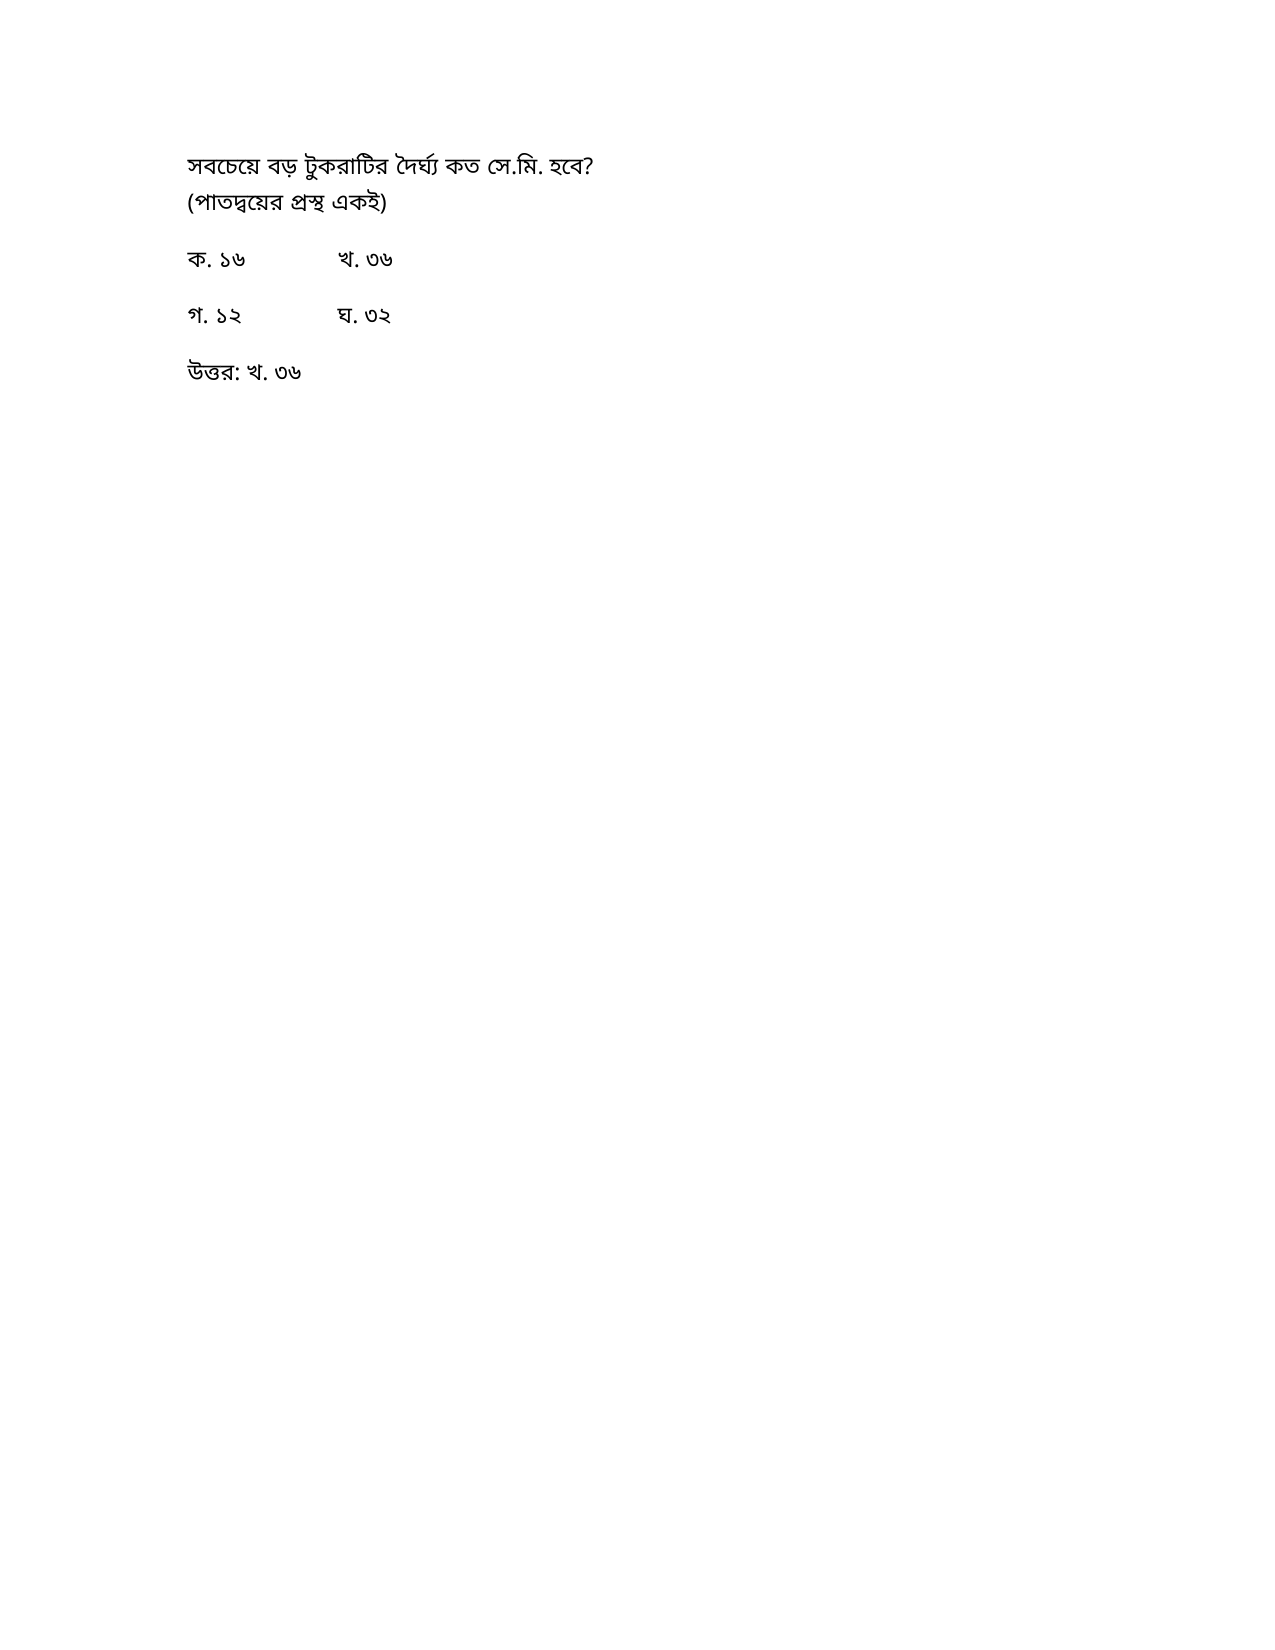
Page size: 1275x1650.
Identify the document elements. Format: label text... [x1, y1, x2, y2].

text গ. ১২ ঘ. ৩২ [187, 299, 600, 331]
text উত্তর: খ. ৩৬ [187, 356, 600, 387]
text ক. ১৬ খ. ৩৬ [187, 243, 600, 274]
